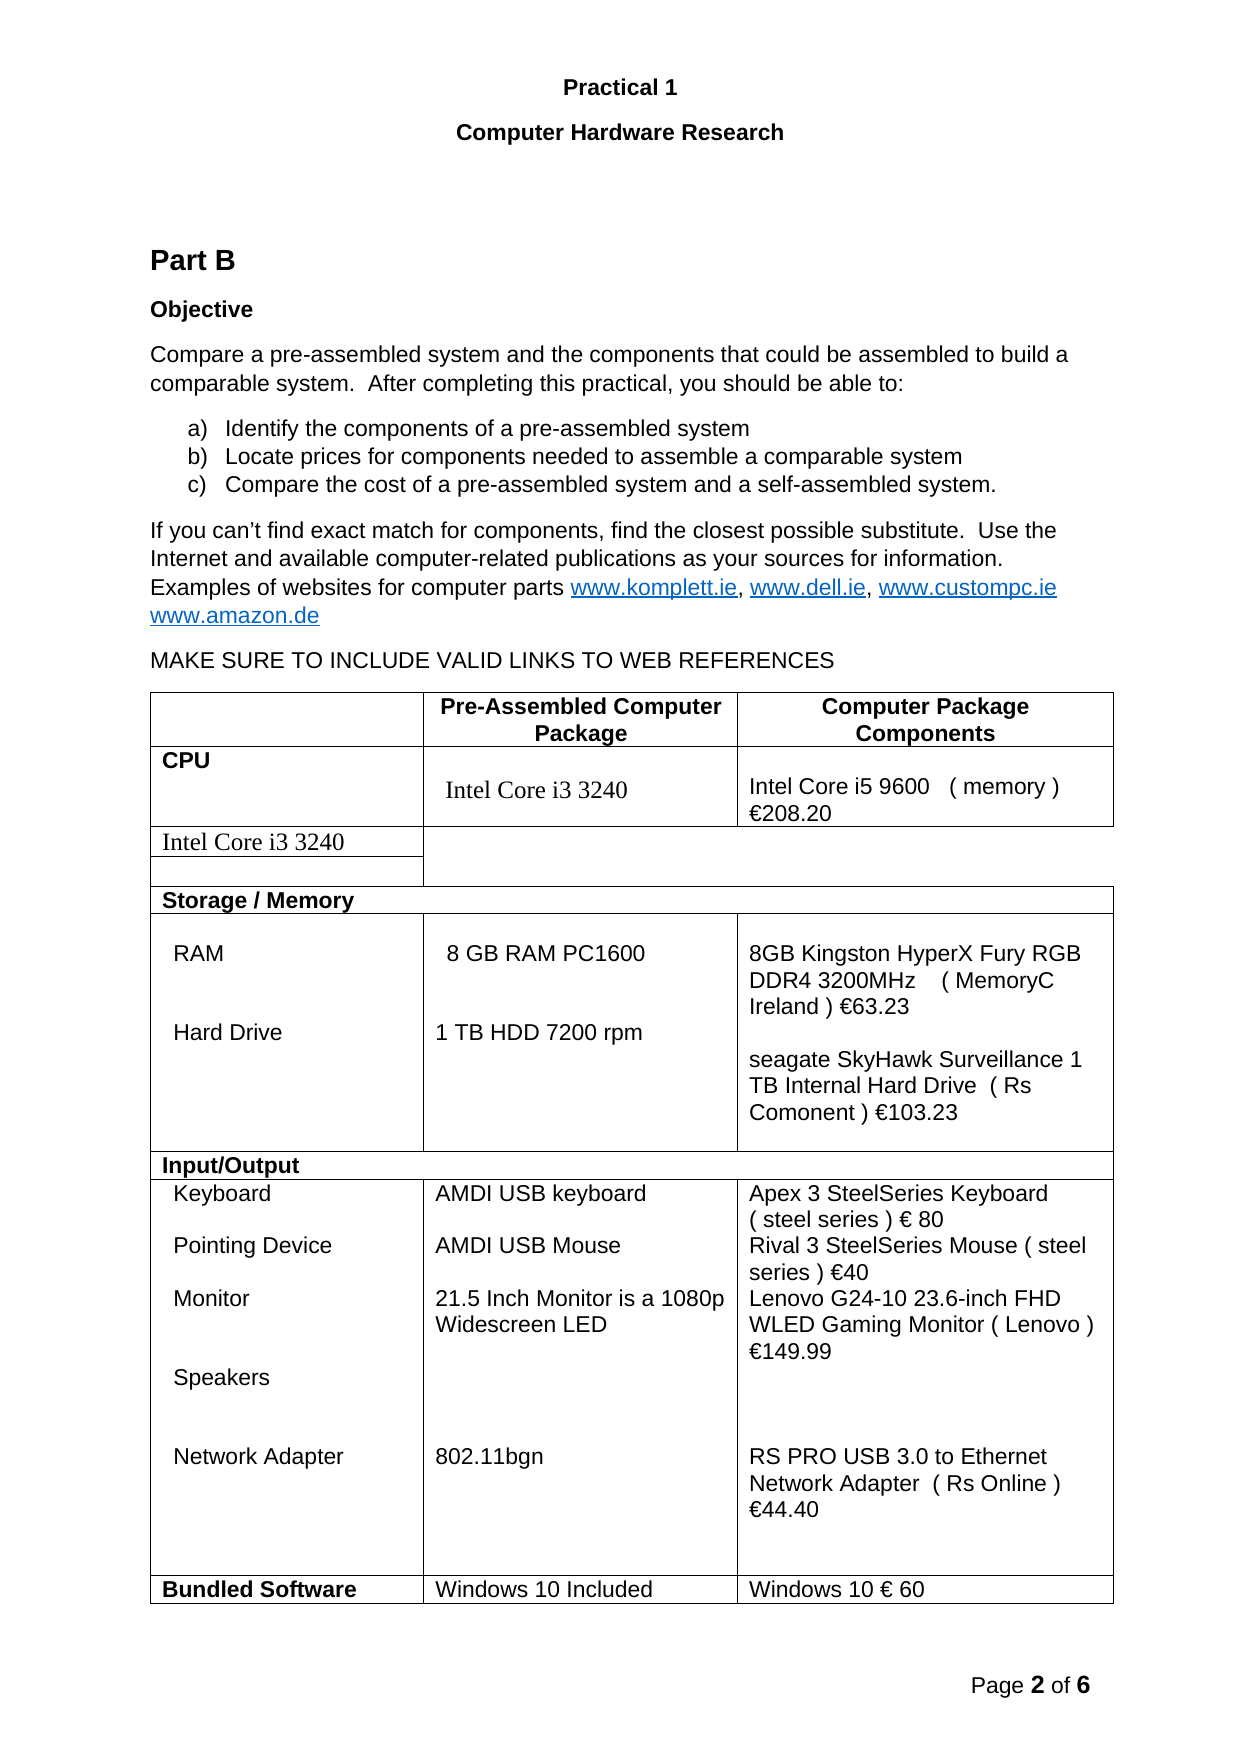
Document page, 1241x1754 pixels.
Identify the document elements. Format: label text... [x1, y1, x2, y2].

table_header [151, 693, 423, 746]
table_cell [151, 914, 423, 1151]
table_cell AMDI USB keyboard AMDI USB Mouse 21.5 Inch Monitor is a 1080p Widescreen LED 802.11bgn [424, 1180, 737, 1575]
text Compare a pre-assembled system and the components that could be assembled to build a comparable system. After completing this practical, you should be able to: [150, 341, 1090, 396]
text Objective [150, 296, 1090, 322]
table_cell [151, 1576, 423, 1602]
text Part B [150, 243, 1090, 277]
table_header Computer Package Components [738, 693, 1113, 746]
list Compare the cost of a pre-assembled system and a self-assembled system. [187, 471, 1090, 498]
table_cell [151, 857, 423, 886]
table_cell Intel Core i5 9600 ( memory ) €208.20 [738, 747, 1113, 826]
table_cell 8GB Kingston HyperX Fury RGB DDR4 3200MHz ( MemoryC Ireland ) €63.23 seagate SkyHawk Surveillance 1 TB Internal Hard Drive ( Rs Comonent ) €103.23 [738, 914, 1113, 1151]
text MAKE SURE TO INCLUDE VALID LINKS TO WEB REFERENCES [150, 647, 1090, 673]
table_cell [424, 747, 737, 826]
table_cell Input/Output [151, 1152, 1113, 1178]
table_cell 1 TB HDD 7200 rpm [424, 914, 737, 1151]
text If you can’t find exact match for components, find the closest possible substitute. Use the Internet and available computer-related publications as your sources for information. Examples of websites for computer parts www.komplett.ie, www.dell.ie, www.custompc.ie www.amazon.de [150, 517, 1090, 628]
table_cell [151, 1180, 423, 1575]
table_header Pre-Assembled Computer Package [424, 693, 737, 746]
list Locate prices for components needed to assemble a comparable system [187, 443, 1090, 469]
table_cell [424, 1576, 737, 1602]
table_cell Storage / Memory [151, 887, 1113, 913]
list Identify the components of a pre-assembled system [187, 414, 1090, 441]
table_cell Windows 10 € 60 [738, 1576, 1113, 1602]
table_cell Intel Core i3 3240 [151, 827, 423, 856]
table_cell CPU [151, 747, 423, 826]
table_cell Apex 3 SteelSeries Keyboard ( steel series ) € 80 Rival 3 SteelSeries Mouse ( steel series ) €40 Lenovo G24-10 23.6-inch FHD WLED Gaming Monitor ( Lenovo ) €149.99 RS PRO USB 3.0 to Ethernet Network Adapter ( Rs Online ) €44.40 [738, 1180, 1113, 1575]
